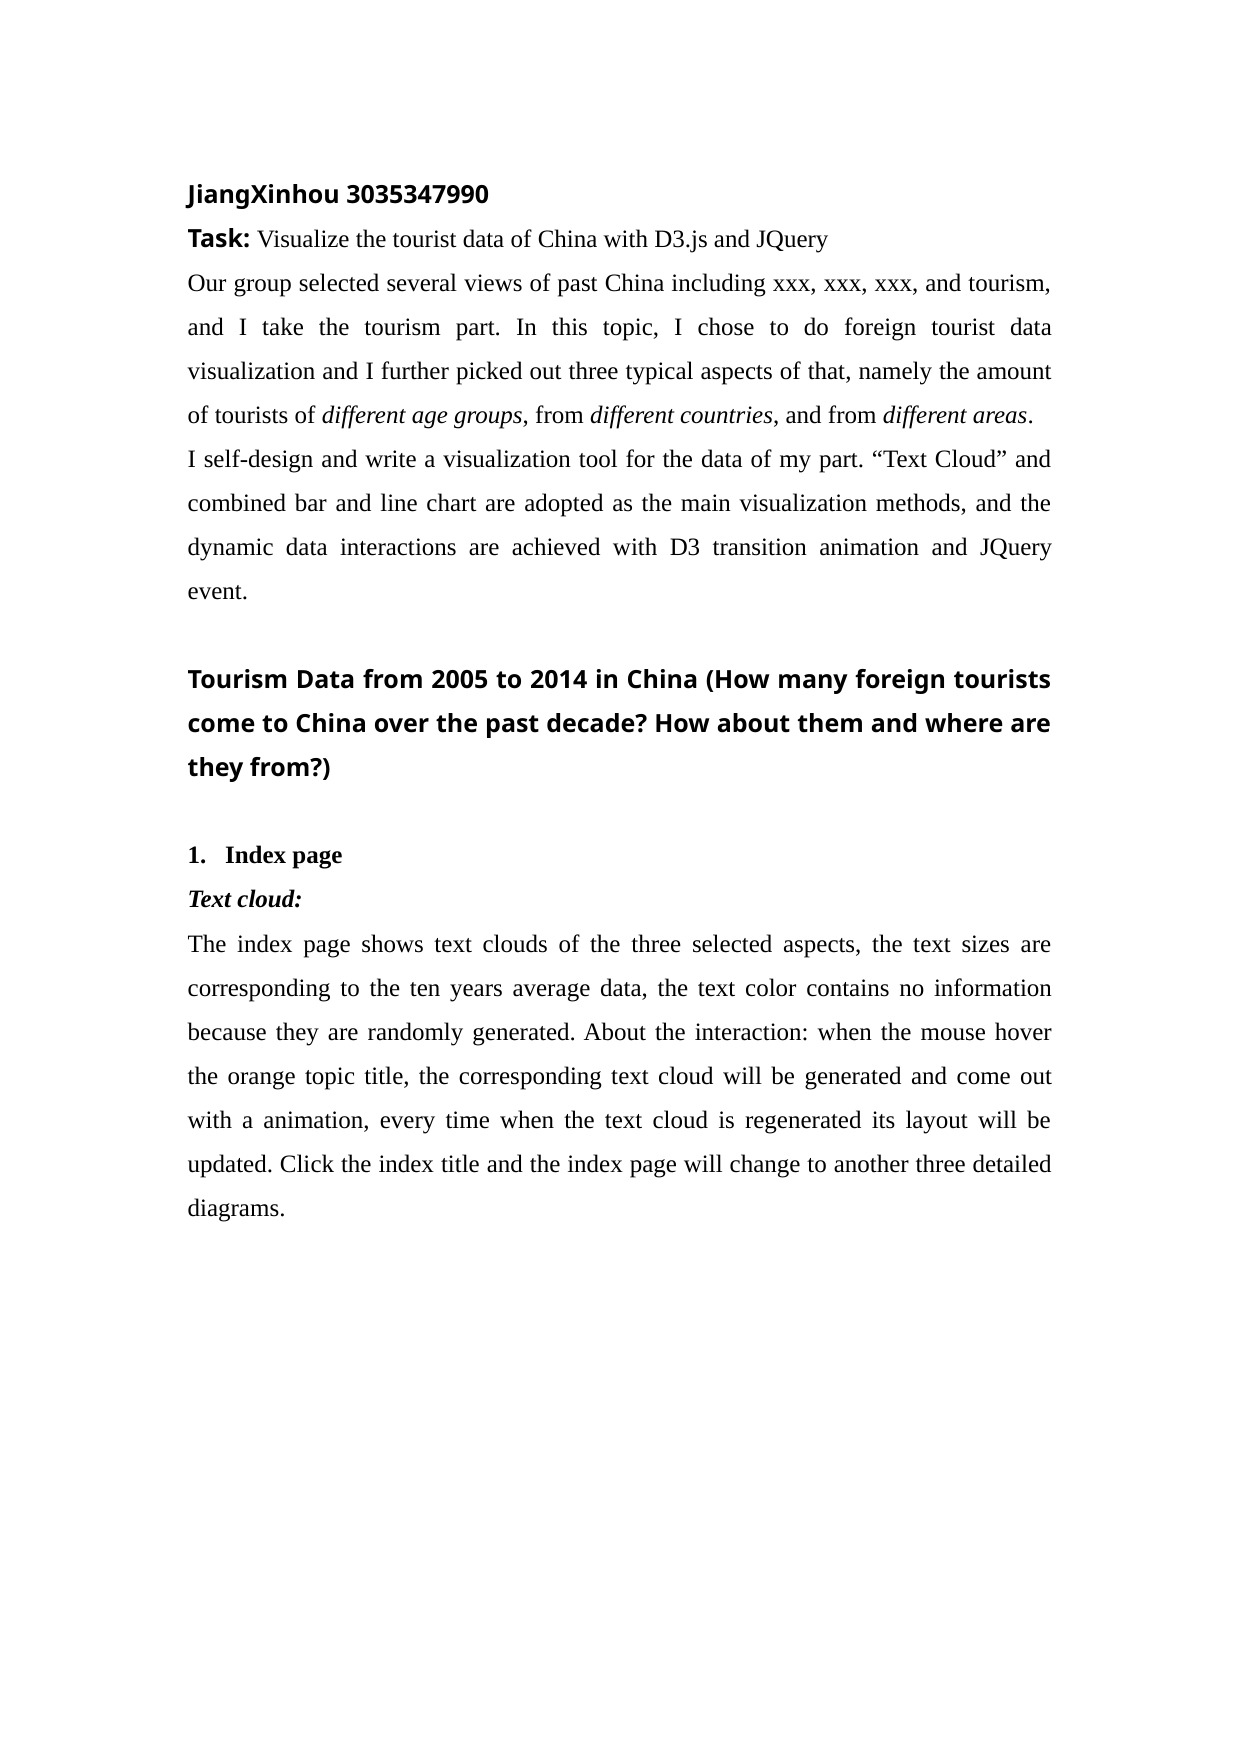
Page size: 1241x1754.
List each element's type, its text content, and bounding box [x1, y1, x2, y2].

text Our group selected several views of past China including xxx, xxx, xxx, and tourism, and I take the tourism part. In this topic, I chose to do foreign tourist data visualization and I further picked out three typical aspects of that, namely the amount of tourists of different age groups, from different countries, and from different areas. [187, 260, 1053, 436]
text I self-design and write a visualization tool for the data of my part. “Text Cloud” and combined bar and line chart are adopted as the main visualization methods, and the dynamic data interactions are achieved with D3 transition animation and JQuery event. [187, 436, 1053, 613]
text Tourism Data from 2005 to 2014 in China (How many foreign tourists come to China over the past decade? How about them and where are they from?) [187, 657, 1053, 789]
list Index page [187, 833, 1053, 877]
text The index page shows text clouds of the three selected aspects, the text sizes are corresponding to the ten years average data, the text color contains no information because they are randomly generated. About the interaction: when the mouse hover the orange topic title, the corresponding text cloud will be generated and come out with a animation, every time when the text cloud is regenerated its layout will be updated. Click the index title and the index page will change to another three detailed diagrams. [187, 921, 1053, 1229]
text Text cloud: [187, 877, 1053, 921]
text JiangXinhou 3035347990 [187, 172, 1053, 216]
text Task: Visualize the tourist data of China with D3.js and JQuery [187, 216, 1053, 260]
